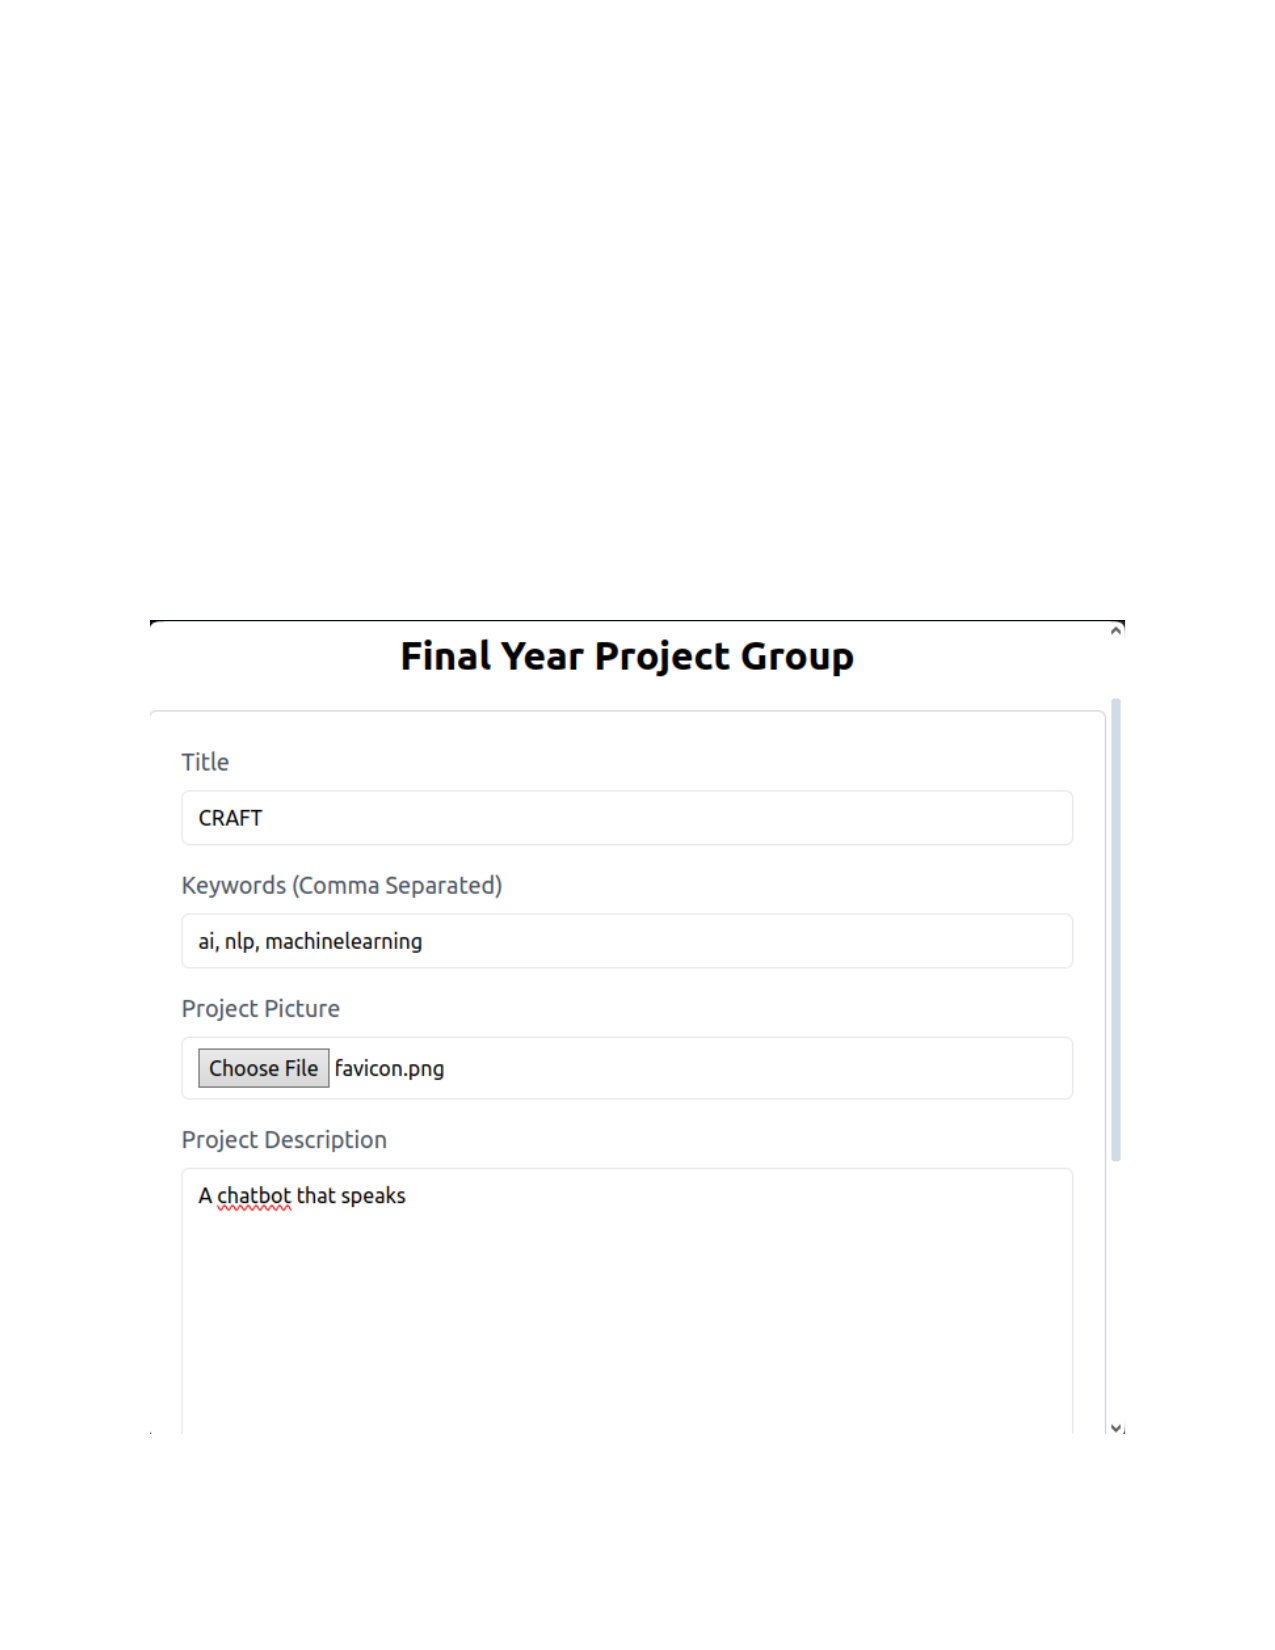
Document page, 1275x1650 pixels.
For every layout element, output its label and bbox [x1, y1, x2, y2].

picture [150, 620, 1125, 1434]
